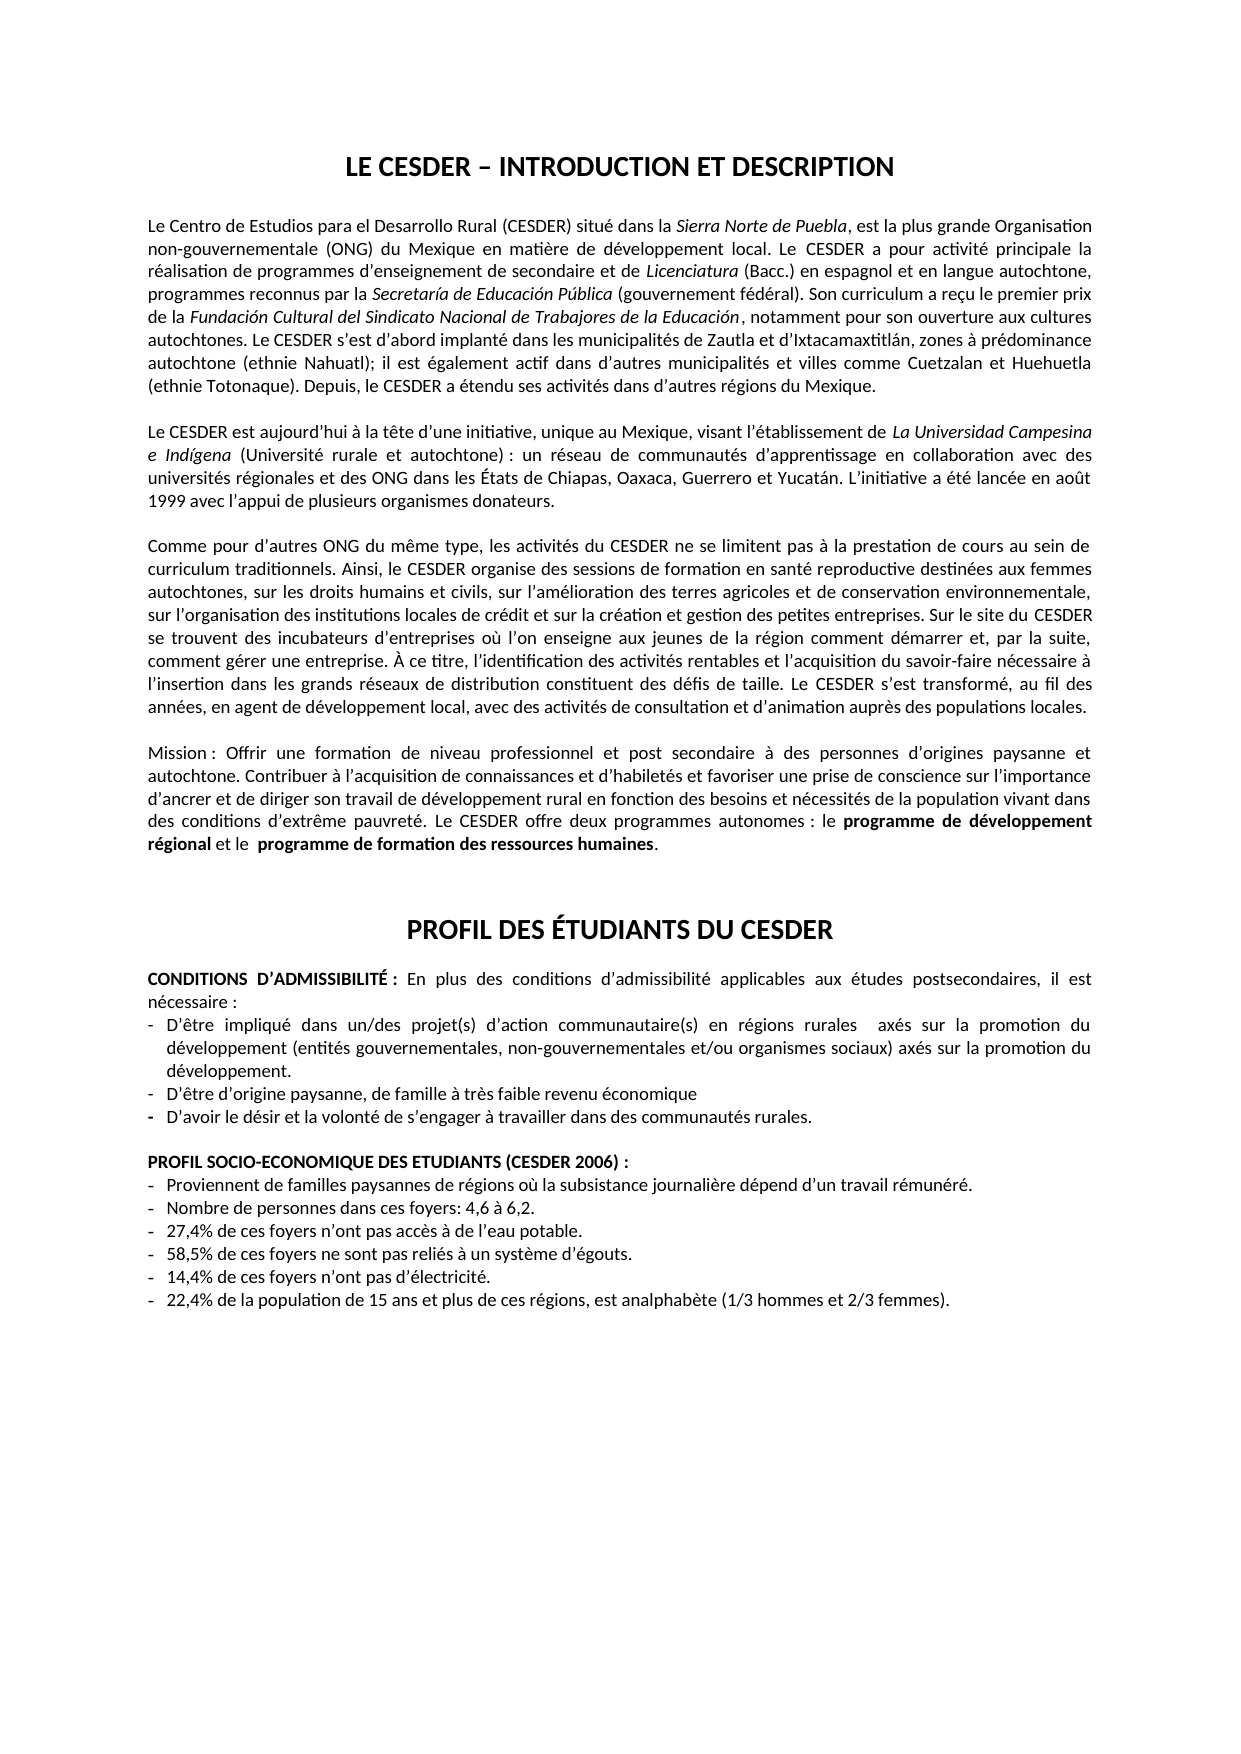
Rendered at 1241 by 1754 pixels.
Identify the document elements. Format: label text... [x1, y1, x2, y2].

list Proviennent de familles paysannes de régions où la subsistance journalière dépend d’un travail rémunéré. [148, 1173, 1093, 1196]
text Mission : Offrir une formation de niveau professionnel et post secondaire à des personnes d’origines paysanne et autochtone. Contribuer à l’acquisition de connaissances et d’habiletés et favoriser une prise de conscience sur l’importance d’ancrer et de diriger son travail de développement rural en fonction des besoins et nécessités de la population vivant dans des conditions d’extrême pauvreté. Le CESDER offre deux programmes autonomes : le programme de développement régional et le programme de formation des ressources humaines. [148, 741, 1093, 855]
list 58,5% de ces foyers ne sont pas reliés à un système d’égouts. [148, 1242, 1093, 1265]
text Comme pour d’autres ONG du même type, les activités du CESDER ne se limitent pas à la prestation de cours au sein de curriculum traditionnels. Ainsi, le CESDER organise des sessions de formation en santé reproductive destinées aux femmes autochtones, sur les droits humains et civils, sur l’amélioration des terres agricoles et de conservation environnementale, sur l’organisation des institutions locales de crédit et sur la création et gestion des petites entreprises. Sur le site du CESDER se trouvent des incubateurs d’entreprises où l’on enseigne aux jeunes de la région comment démarrer et, par la suite, comment gérer une entreprise. À ce titre, l’identification des activités rentables et l’acquisition du savoir-faire nécessaire à l’insertion dans les grands réseaux de distribution constituent des défis de taille. Le CESDER s’est transformé, au fil des années, en agent de développement local, avec des activités de consultation et d’animation auprès des populations locales. [148, 534, 1093, 718]
text PROFIL SOCIO-ECONOMIQUE DES ETUDIANTS (CESDER 2006) : [148, 1151, 1093, 1173]
list 14,4% de ces foyers n’ont pas d’électricité. [148, 1265, 1093, 1288]
text LE CESDER – INTRODUCTION ET DESCRIPTION [148, 148, 1093, 183]
text CONDITIONS D’ADMISSIBILITÉ : En plus des conditions d’admissibilité applicables aux études postsecondaires, il est nécessaire : [148, 967, 1093, 1013]
list 22,4% de la population de 15 ans et plus de ces régions, est analphabète (1/3 hommes et 2/3 femmes). [148, 1288, 1093, 1311]
list 27,4% de ces foyers n’ont pas accès à de l’eau potable. [148, 1219, 1093, 1242]
list D’être impliqué dans un/des projet(s) d’action communautaire(s) en régions rurales axés sur la promotion du développement (entités gouvernementales, non-gouvernementales et/ou organismes sociaux) axés sur la promotion du développement. [148, 1013, 1093, 1082]
list D’avoir le désir et la volonté de s’engager à travailler dans des communautés rurales. [148, 1105, 1093, 1128]
list D’être d’origine paysanne, de famille à très faible revenu économique [148, 1082, 1093, 1105]
list Nombre de personnes dans ces foyers: 4,6 à 6,2. [148, 1196, 1093, 1219]
text PROFIL DES ÉTUDIANTS DU CESDER [148, 911, 1093, 947]
text Le Centro de Estudios para el Desarrollo Rural (CESDER) situé dans de Puebla, est la plus grande Organisation non-gouvernementale (ONG) du Mexique en matière de développement local. Le CESDER a pour activité principale la réalisation de programmes d’enseignement de secondaire et de Licenciatura (Bacc.) en espagnol et en langue autochtone, programmes reconnus par de Educación Pública (gouvernement fédéral). Son curriculum a reçu le premier prix de del Sindicato Nacional de Trabajores de , notamment pour son ouverture aux cultures autochtones. Le CESDER s’est d’abord implanté dans les municipalités de Zautla et d’Ixtacamaxtitlán, zones à prédominance autochtone (ethnie Nahuatl); il est également actif dans d’autres municipalités et villes comme Cuetzalan et Huehuetla (ethnie Totonaque). Depuis, le CESDER a étendu ses activités dans d’autres régions du Mexique. [148, 214, 1093, 397]
text Le CESDER est aujourd’hui à la tête d’une initiative, unique au Mexique, visant l’établissement de e Indígena (Université rurale et autochtone) : un réseau de communautés d’apprentissage en collaboration avec des universités régionales et des ONG dans les États de Chiapas, Oaxaca, Guerrero et Yucatán. L’initiative a été lancée en août 1999 avec l’appui de plusieurs organismes donateurs. [148, 420, 1093, 512]
